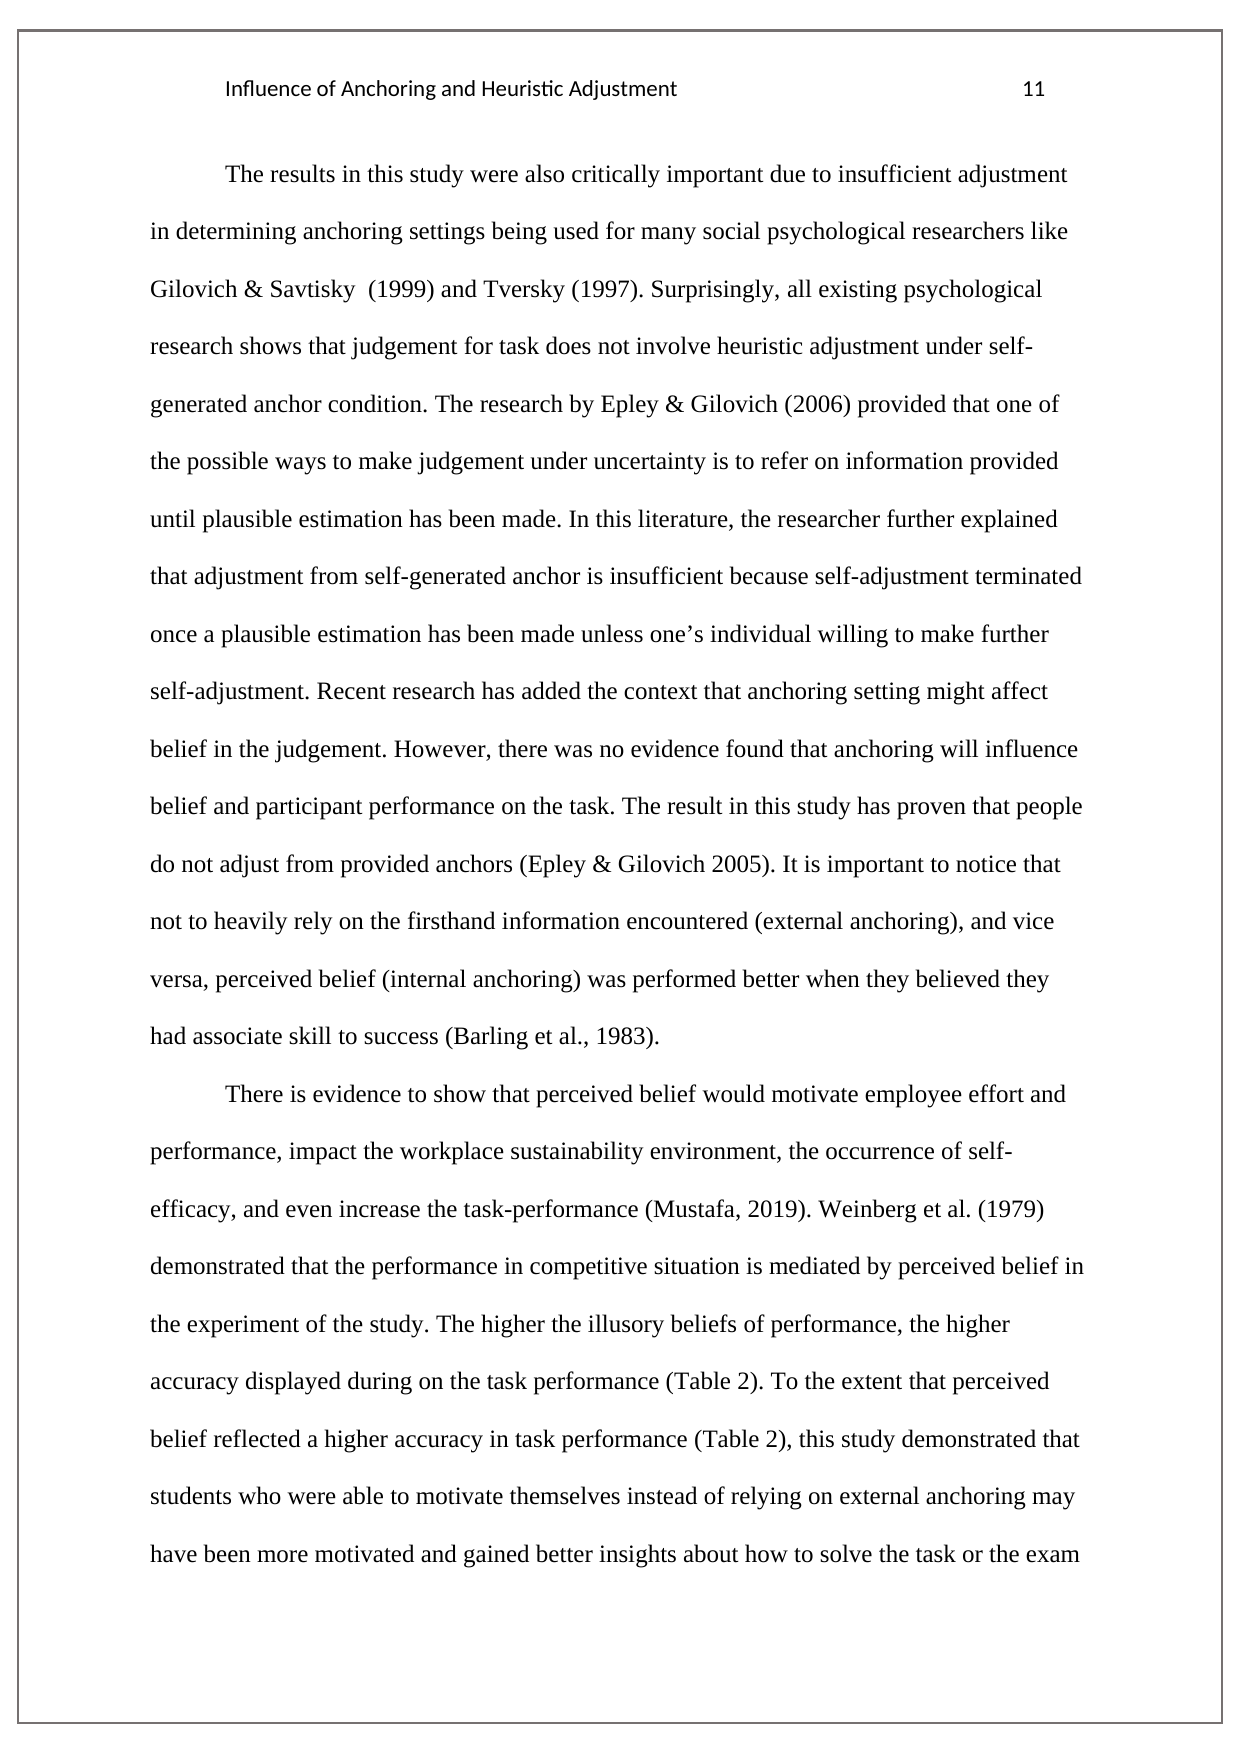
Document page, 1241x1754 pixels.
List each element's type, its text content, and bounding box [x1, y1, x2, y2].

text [150, 1079, 1090, 1568]
text The results in this study were also critically important due to insufficient adjustment in determining anchoring settings being used for many social psychological researchers like Gilovich & Savtisky (1999) and Tversky (1997). Surprisingly, all existing psychological research shows that judgement for task does not involve heuristic adjustment under self-generated anchor condition. The research by Epley & Gilovich (2006) provided that one of the possible ways to make judgement under uncertainty is to refer on information provided until plausible estimation has been made. In this literature, the researcher further explained that adjustment from self-generated anchor is insufficient because self-adjustment terminated once a plausible estimation has been made unless one’s individual willing to make further self-adjustment. Recent research has added the context that anchoring setting might affect belief in the judgement. However, there was no evidence found that anchoring will influence belief and participant performance on the task. The result in this study has proven that people do not adjust from provided anchors (Epley & Gilovich 2005). It is important to notice that not to heavily rely on the firsthand information encountered (external anchoring), and vice versa, perceived belief (internal anchoring) was performed better when they believed they had associate skill to success (Barling et al., 1983). [150, 159, 1090, 1050]
